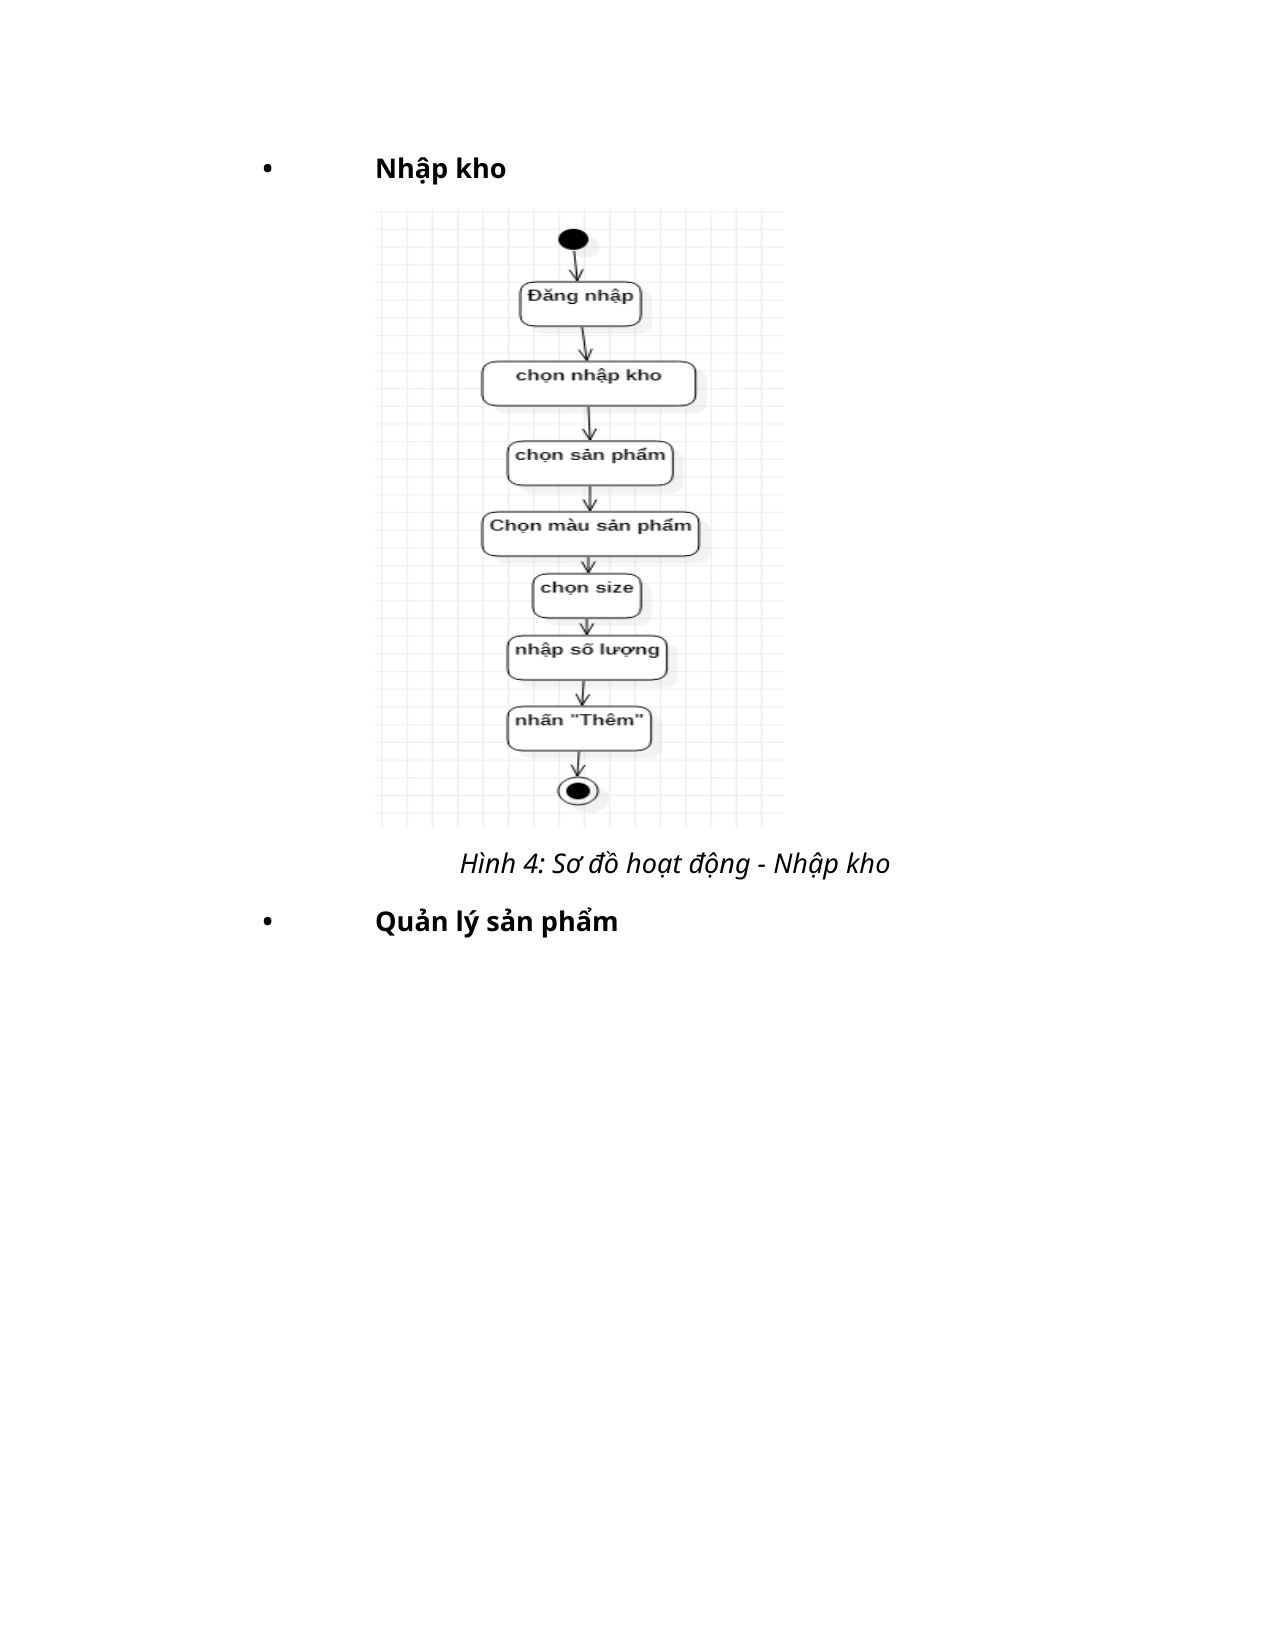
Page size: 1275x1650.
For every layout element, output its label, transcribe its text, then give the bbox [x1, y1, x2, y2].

list Quản lý sản phẩm [262, 902, 1125, 939]
text Hình 4: Sơ đồ hoạt động - Nhập kho [225, 844, 1125, 881]
list Nhập kho [262, 150, 1125, 187]
picture [375, 209, 785, 827]
